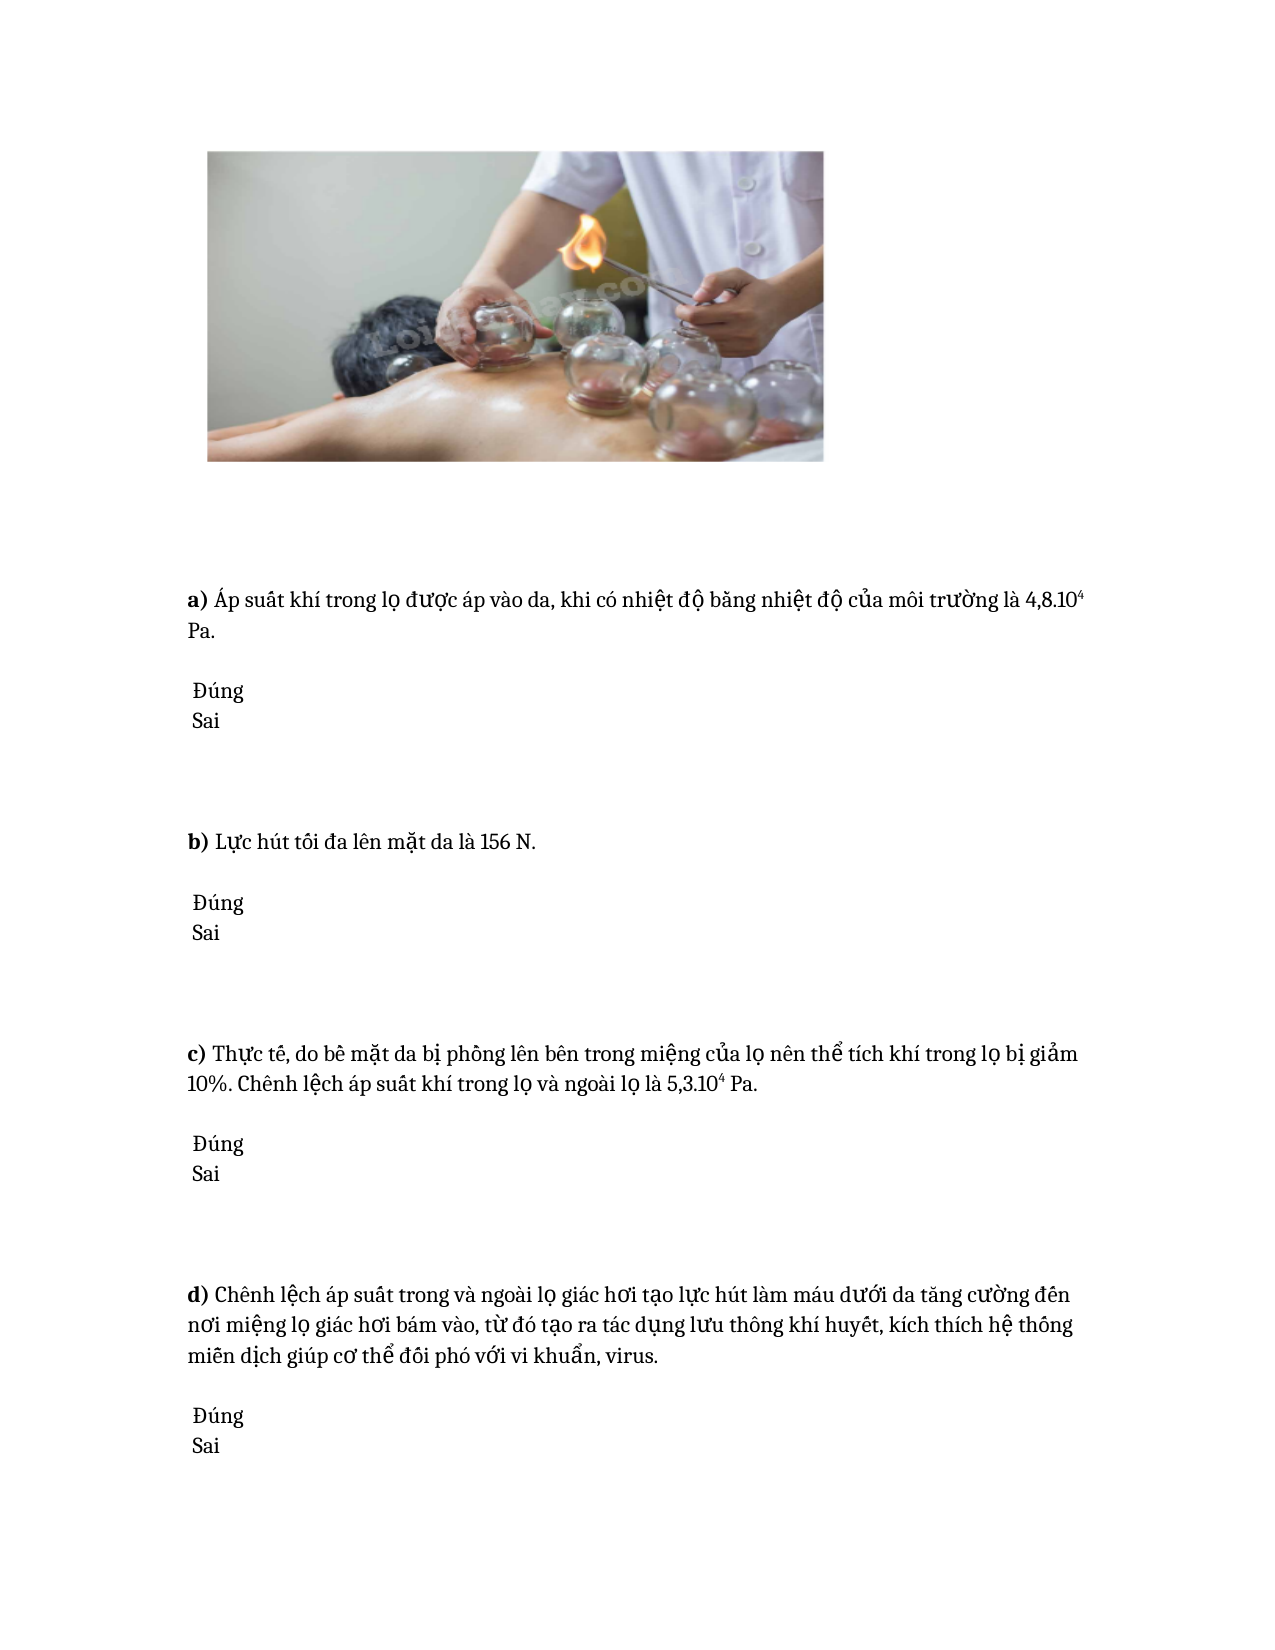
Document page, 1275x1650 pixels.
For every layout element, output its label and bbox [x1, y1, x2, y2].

text [187, 150, 1087, 1489]
picture [206, 150, 830, 463]
